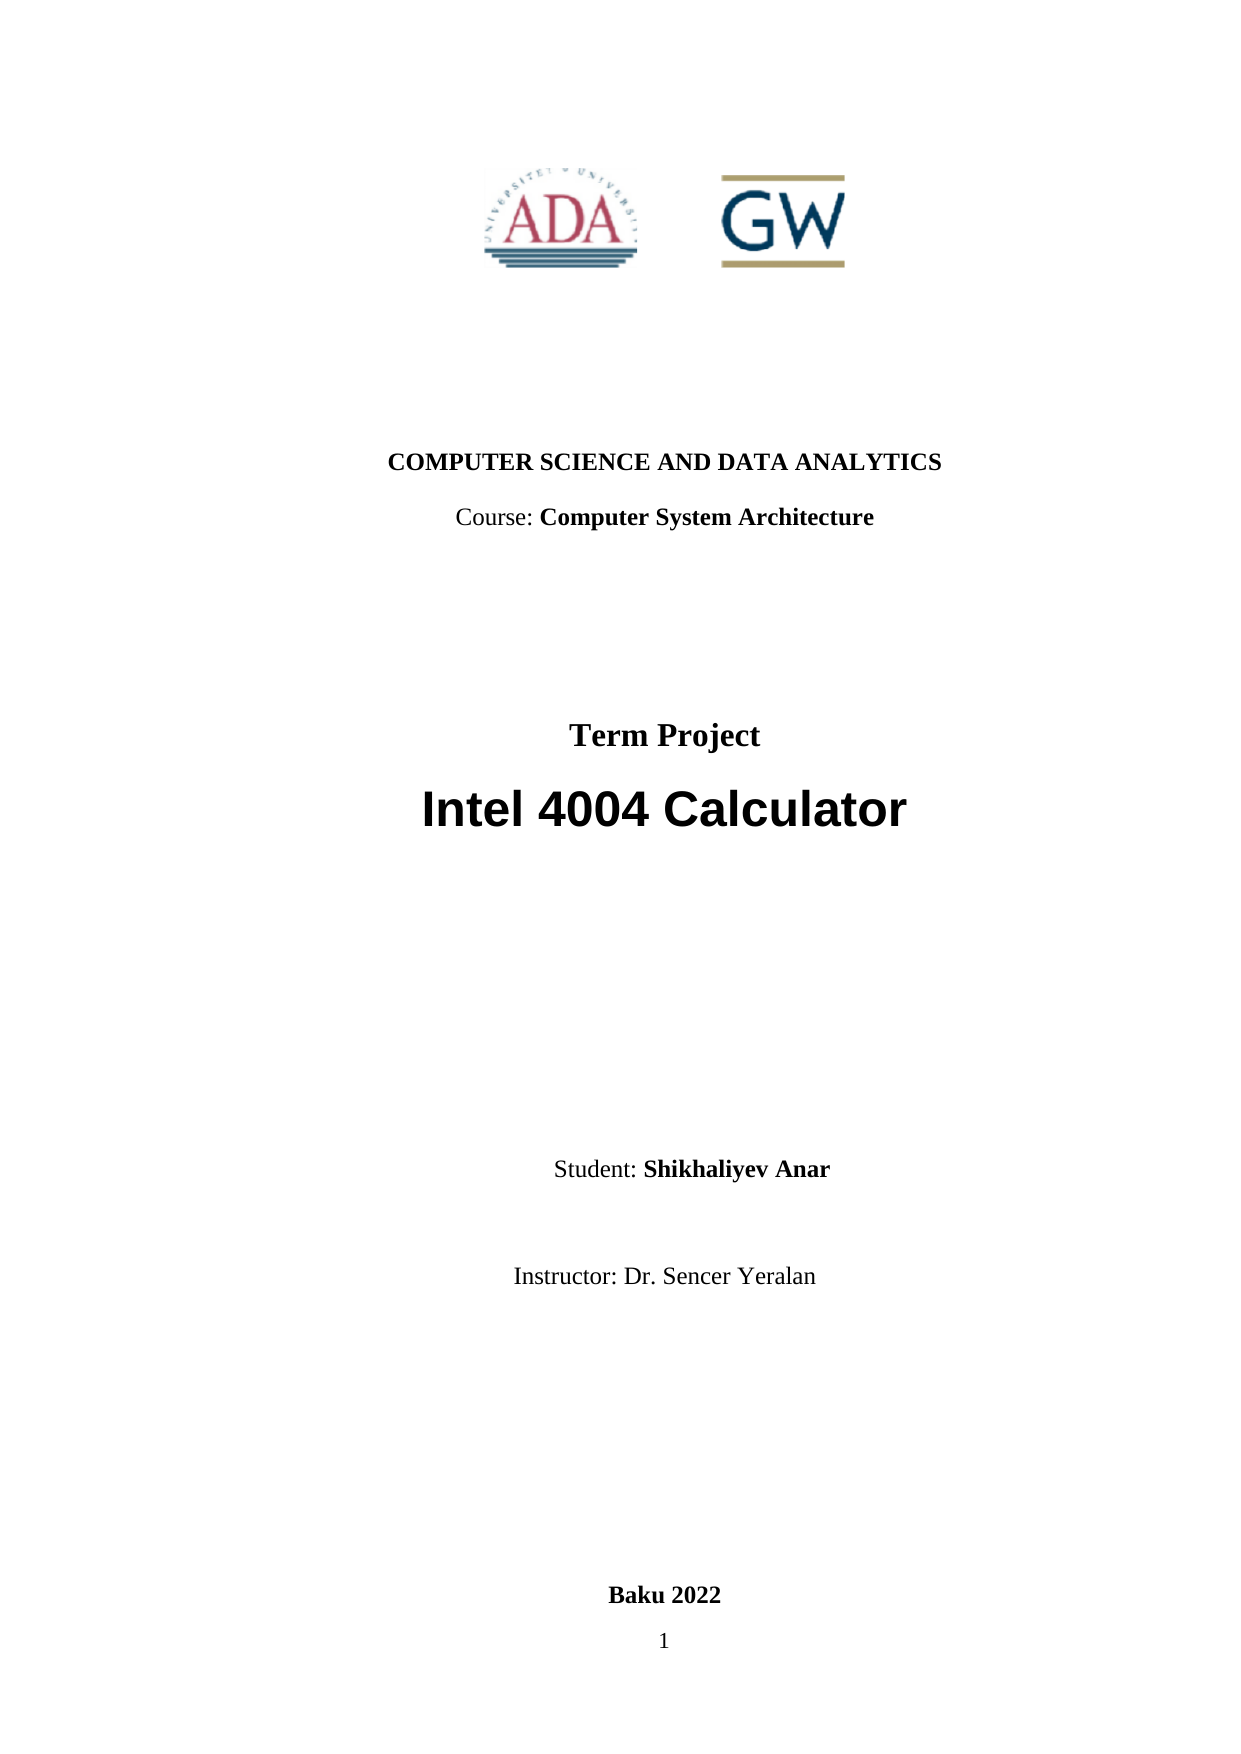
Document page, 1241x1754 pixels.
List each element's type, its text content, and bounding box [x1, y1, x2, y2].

title Intel 4004 Calculator [382, 780, 947, 837]
subtitle Baku 2022 [382, 1580, 947, 1609]
subtitle Term Project [382, 715, 947, 753]
text Course: Computer System Architecture [382, 502, 947, 531]
text Instructor: Dr. Sencer Yeralan [382, 1261, 947, 1290]
picture [484, 168, 638, 268]
text Student: Shikhaliyev Anar [382, 1154, 1002, 1182]
picture [721, 175, 845, 268]
subtitle COMPUTER SCIENCE AND DATA ANALYTICS [382, 447, 947, 476]
